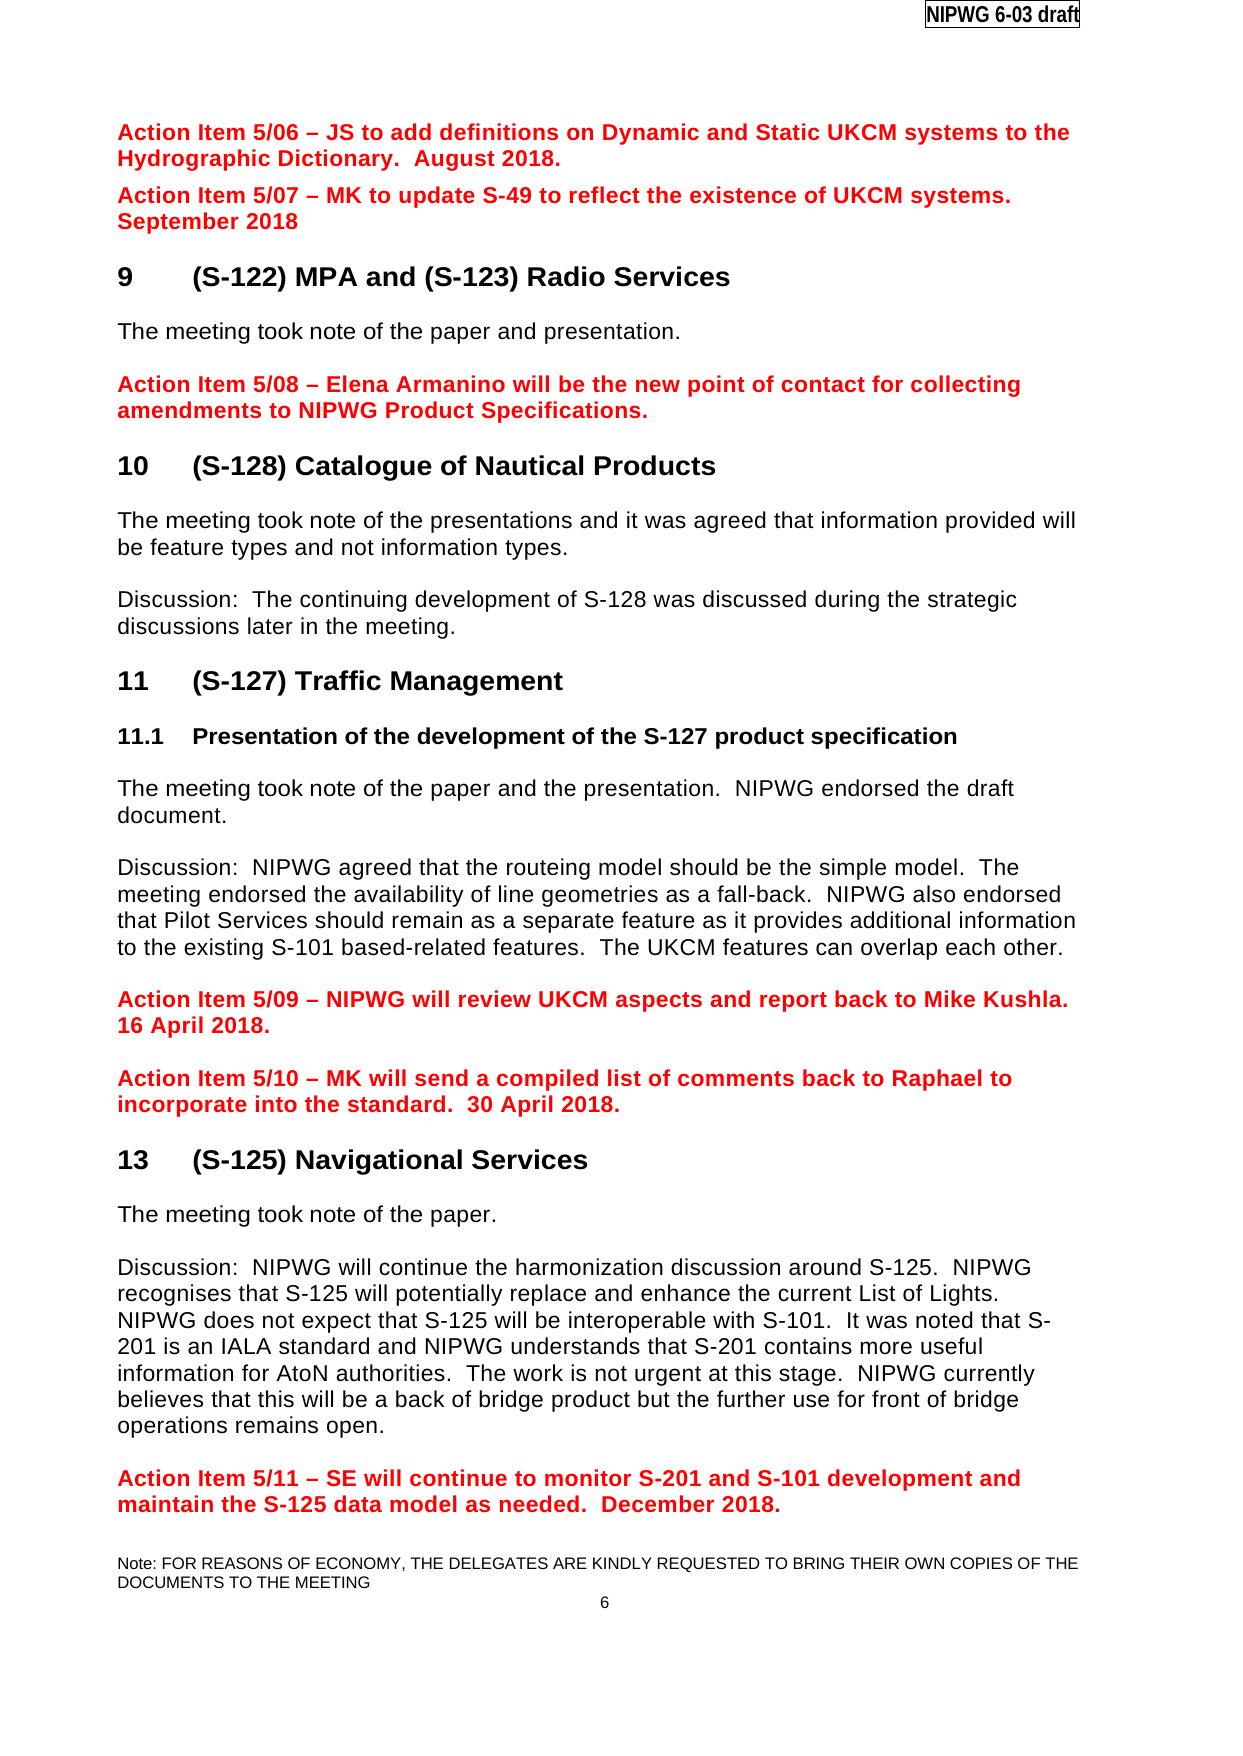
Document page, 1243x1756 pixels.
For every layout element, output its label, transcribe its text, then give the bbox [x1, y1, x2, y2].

text 13 (S-125) Navigational Services [117, 1144, 1080, 1175]
text The meeting took note of the paper and presentation. [117, 318, 1080, 345]
text 11.1 Presentation of the development of the S-127 product specification [117, 723, 1080, 749]
text The meeting took note of the presentations and it was agreed that information provided will be feature types and not information types. [117, 507, 1080, 560]
text 9 (S-122) MPA and (S-123) Radio Services [117, 261, 1080, 292]
text 10 (S-128) Catalogue of Nautical Products [117, 450, 1080, 481]
text 11 (S-127) Traffic Management [117, 665, 1080, 697]
text The meeting took note of the paper and the presentation. NIPWG endorsed the draft document. [117, 775, 1080, 828]
text Action Item 5/10 – MK will send a compiled list of comments back to Raphael to incorporate into the standard. 30 April 2018. [117, 1065, 1080, 1118]
text Discussion: NIPWG agreed that the routeing model should be the simple model. The meeting endorsed the availability of line geometries as a fall-back. NIPWG also endorsed that Pilot Services should remain as a separate feature as it provides additional information to the existing S-101 based-related features. The UKCM features can overlap each other. [117, 854, 1080, 960]
text Action Item 5/06 – JS to add definitions on Dynamic and Static UKCM systems to the Hydrographic Dictionary. August 2018. [117, 119, 1080, 171]
text Action Item 5/08 – Elena Armanino will be the new point of contact for collecting amendments to NIPWG Product Specifications. [117, 371, 1080, 424]
text Discussion: The continuing development of S-128 was discussed during the strategic discussions later in the meeting. [117, 586, 1080, 639]
text The meeting took note of the paper. [117, 1201, 1080, 1228]
text Action Item 5/11 – SE will continue to monitor S-201 and S-101 development and maintain the S-125 data model as needed. December 2018. [117, 1465, 1080, 1517]
text Action Item 5/07 – MK to update S-49 to reflect the existence of UKCM systems. September 2018 [117, 182, 1080, 234]
text Action Item 5/09 – NIPWG will review UKCM aspects and report back to Mike Kushla. 16 April 2018. [117, 986, 1080, 1039]
text Discussion: NIPWG will continue the harmonization discussion around S-125. NIPWG recognises that S-125 will potentially replace and enhance the current List of Lights. NIPWG does not expect that S-125 will be interoperable with S-101. It was noted that S-201 is an IALA standard and NIPWG understands that S-201 contains more useful information for AtoN authorities. The work is not urgent at this stage. NIPWG currently believes that this will be a back of bridge product but the further use for front of bridge operations remains open. [117, 1254, 1080, 1438]
